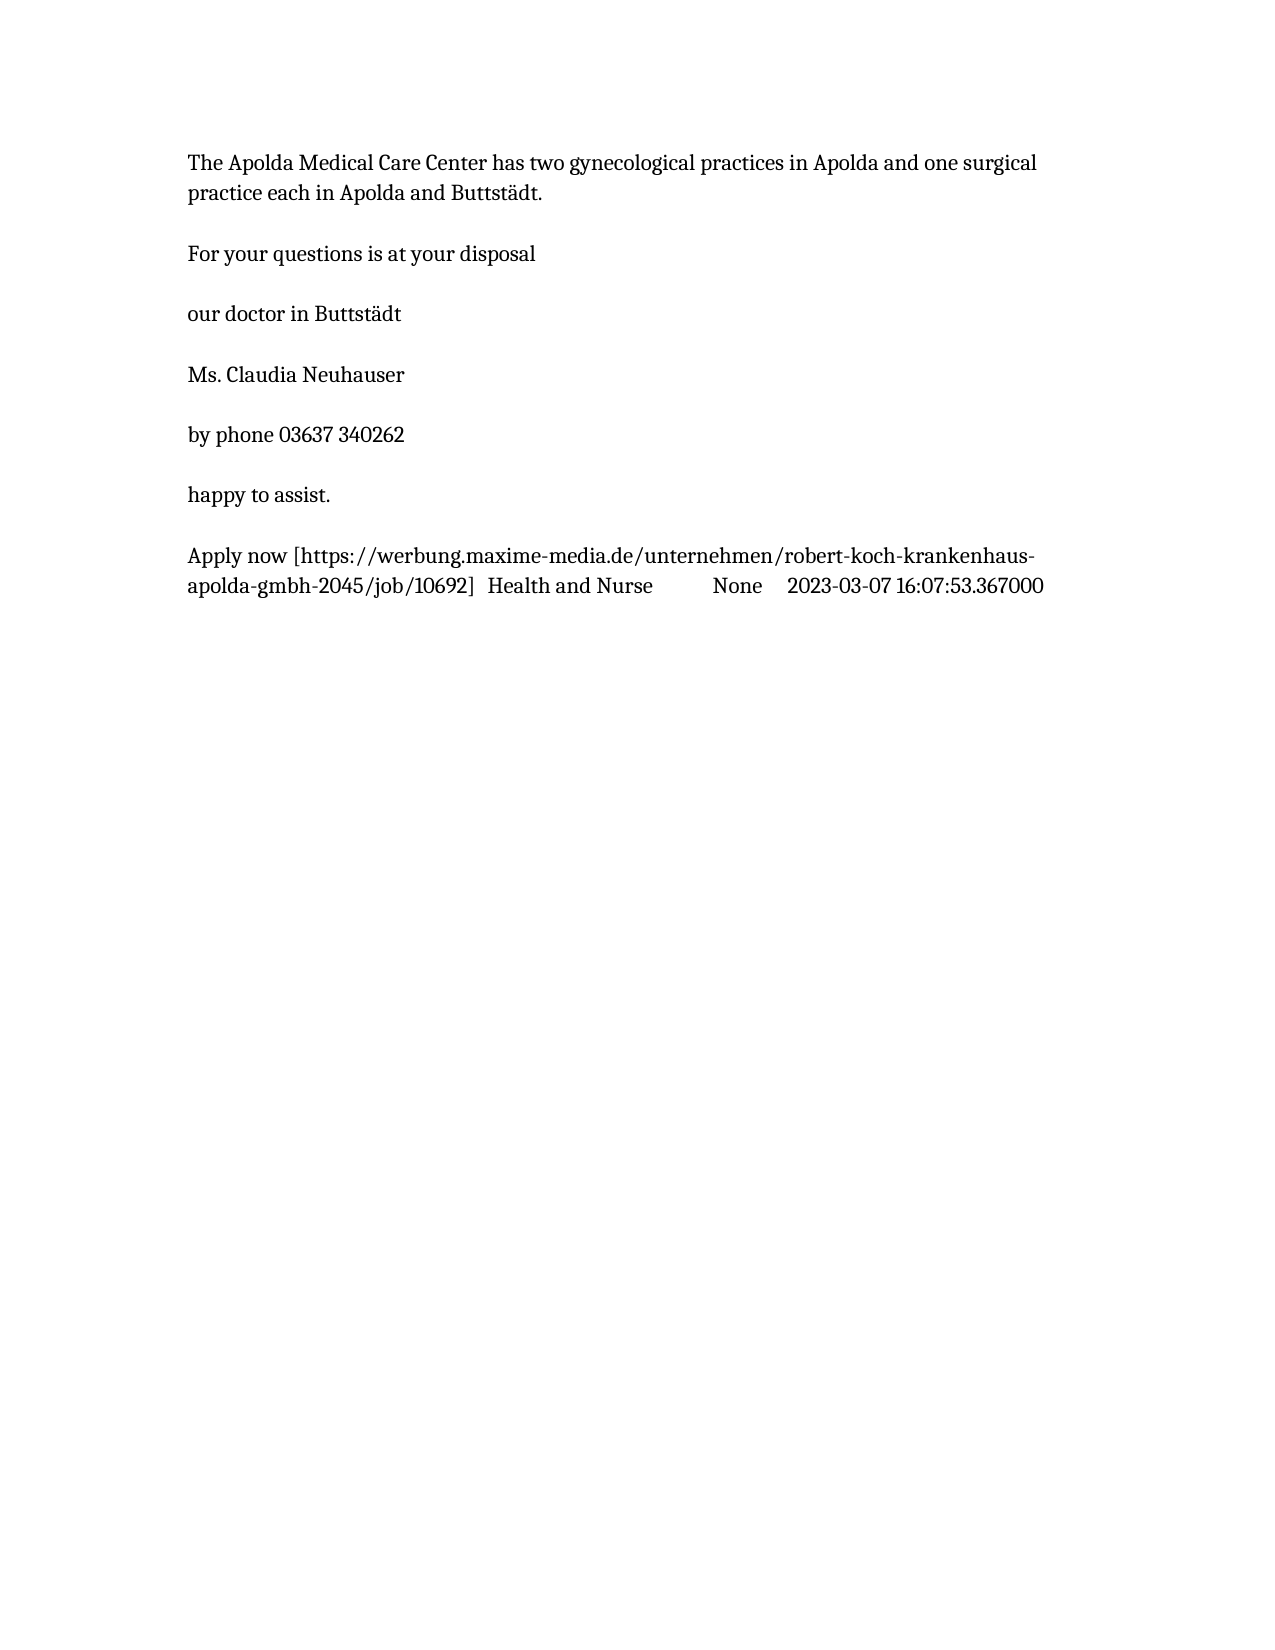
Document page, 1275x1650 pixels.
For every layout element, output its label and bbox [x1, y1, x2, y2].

text [187, 150, 1087, 629]
